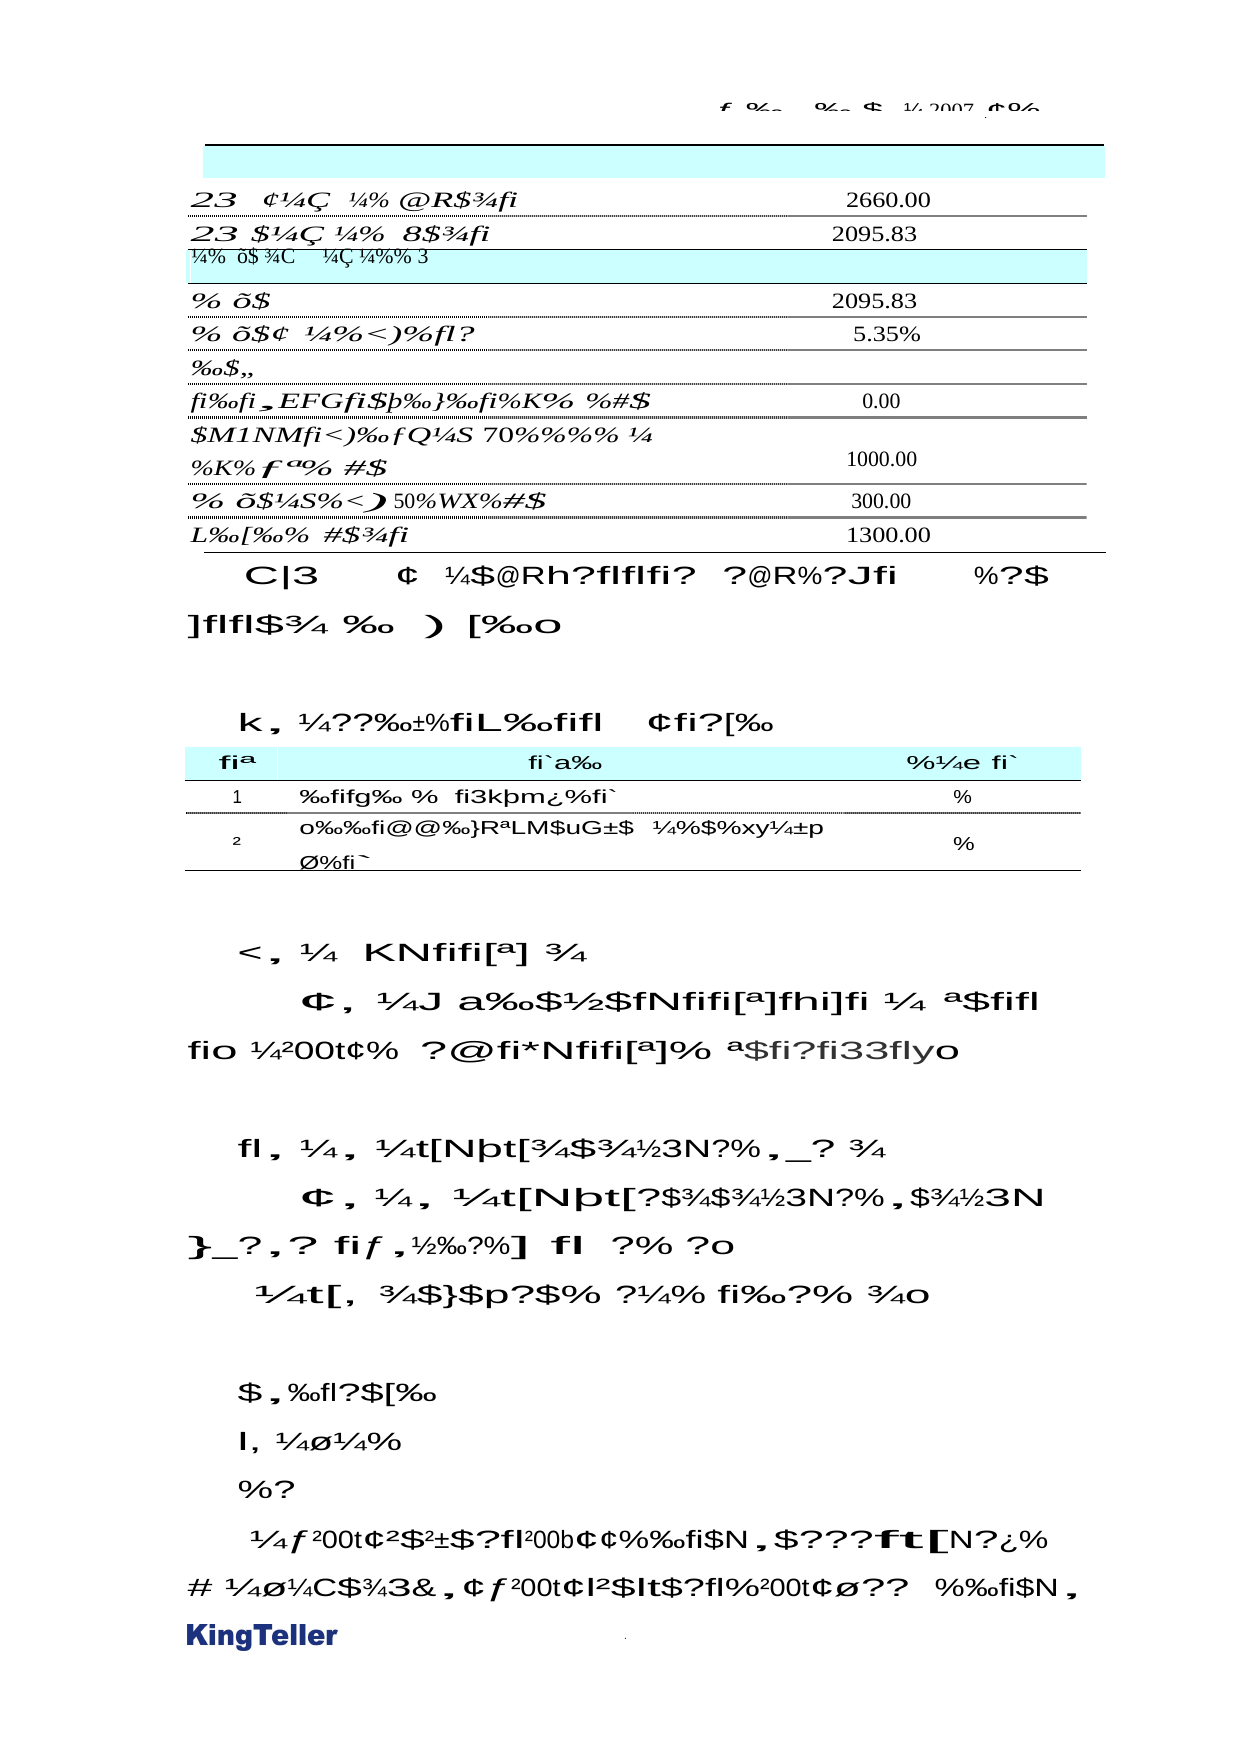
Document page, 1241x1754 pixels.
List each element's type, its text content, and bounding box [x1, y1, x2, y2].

text o‰‰fi@@‰}RªLM$uG±$ ¼%$%xy¼±p [299, 823, 475, 838]
text ¢, ¼J a‰$½$fNfifi[ª]fhi]fi ¼ ª$fifl fio ¼²00t¢% ?@fi*Nfifi[ª]% ª$fi?fi33flyo [187, 987, 1081, 1064]
text ² % [232, 838, 1090, 854]
text Ø%fi` [184, 854, 1090, 873]
text ¼ƒ²00t¢²$²±$?fl²00b¢¢%‰fi$N,$???ft[N?¿% [237, 1525, 1090, 1553]
text % õ$ 2095.83 [190, 288, 1101, 313]
text %K%ƒª% #$ [190, 454, 656, 480]
text }_?,? fiƒ,½‰?%] fl ?% ?o [187, 1231, 1090, 1260]
text ¼t[, ¾$}$p?$% ?¼% fi‰?% ¾o [237, 1280, 1090, 1309]
text fl, ¼, ¼t[Nþt[¾$¾½3N?%,_? ¾ [237, 1134, 1090, 1163]
text % õ$¼S%<) 50%WX%#$ 300.00 [190, 488, 1090, 513]
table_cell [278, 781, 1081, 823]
text ¢, ¼, ¼t[Nþt[?$¾$¾½3N?%,$¾½3N [237, 1183, 1090, 1211]
text k, ¼??‰±%fiL‰fifl ¢fi?[‰ [237, 708, 1090, 736]
text o‰‰fi@@‰}RªLM$uG±$ ¼%$%xy¼±p [474, 823, 1090, 838]
text % õ$¢ ¼%<)%fl? 5.35% [190, 321, 1090, 347]
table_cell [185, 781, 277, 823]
text # ¼ø¼C$¾3&,¢ƒ²00t¢l²$lt$?fl%²00t¢ø?? %‰fi$N, [187, 1573, 1090, 1602]
text 1000.00 [846, 446, 1101, 471]
subtitle C|3 ¢ ¼$@Rh?flflfi? ?@R%?Jfi %?$ [244, 561, 1090, 590]
text L‰[‰% #$¾fi 1300.00 [190, 522, 1090, 547]
text $M1NMfi<)‰ƒQ¼S 70%%%% ¼ [190, 422, 656, 447]
text 23 $¼Ç ¼% 8$¾fi 2095.83 [190, 221, 1101, 246]
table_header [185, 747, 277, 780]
text fi‰fi,EFGfi$þ‰}‰fi%K% %#$ 0.00 [190, 388, 1090, 414]
picture [187, 1624, 338, 1651]
text ]flfl$¾ ‰ ) [‰o [187, 610, 1090, 639]
text ‰$„ [190, 355, 1090, 380]
text 23 ¢¼Ç ¼% @R$¾fi 2660.00 [190, 187, 1090, 212]
text $,‰fl?$[‰ l, ¼ø¼%%? [237, 1378, 453, 1504]
subtitle <, ¼ KNfifi[ª] ¾ [237, 938, 1090, 967]
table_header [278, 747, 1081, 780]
